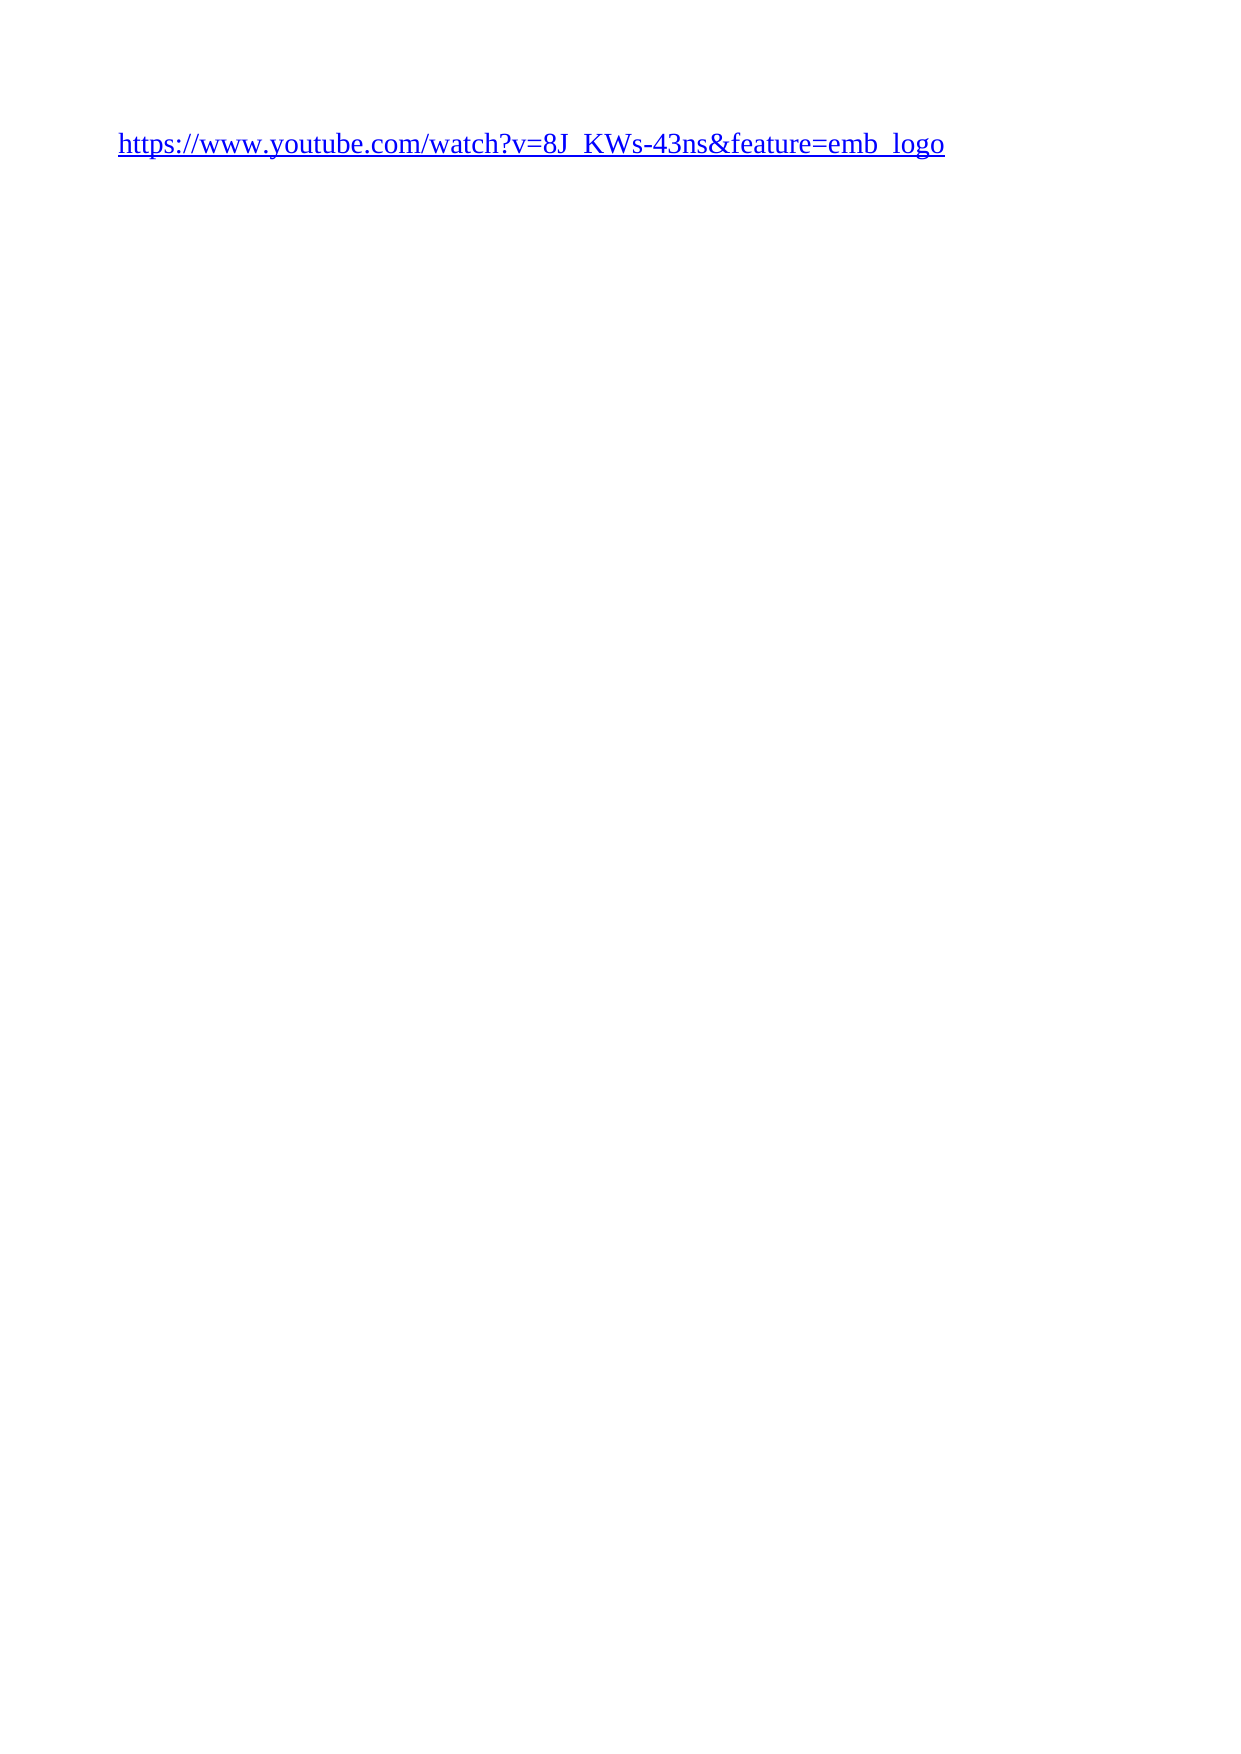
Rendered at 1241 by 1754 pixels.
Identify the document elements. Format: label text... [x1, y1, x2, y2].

text https://www.youtube.com/watch?v=8J_KWs-43ns&feature=emb_logo [118, 126, 1152, 160]
